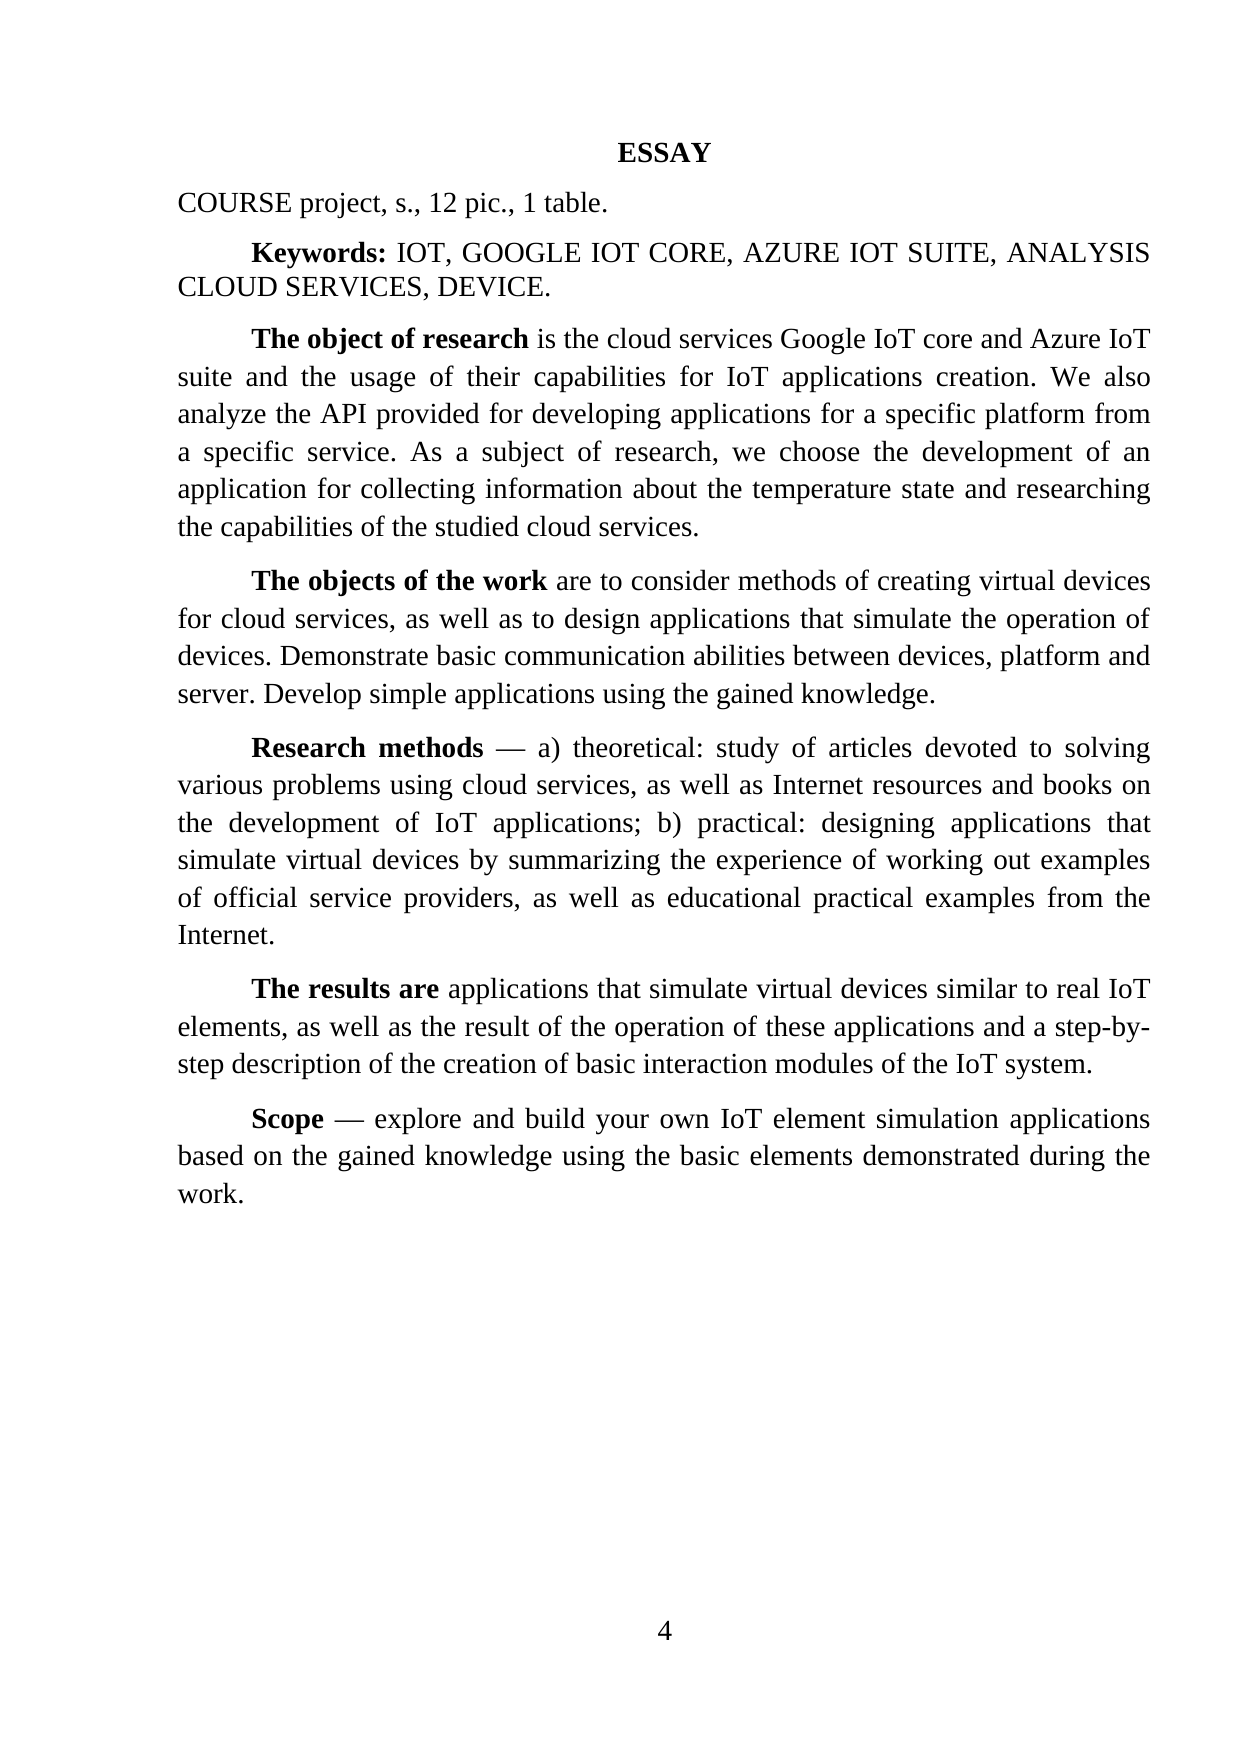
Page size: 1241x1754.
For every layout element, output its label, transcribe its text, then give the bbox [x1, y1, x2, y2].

text ESSAY [177, 135, 1152, 168]
text The results are applications that simulate virtual devices similar to real IoT elements, as well as the result of the operation of these applications and a step-by-step description of the creation of basic interaction modules of the IoT system. [177, 969, 1152, 1081]
text COURSE project, s., 12 pic., 1 table. [177, 185, 1152, 218]
text The object of research is the cloud services Google IoT core and Azure IoT suite and the usage of their capabilities for IoT applications creation. We also analyze the API provided for developing applications for a specific platform from a specific service. As a subject of research, we choose the development of an application for collecting information about the temperature state and researching the capabilities of the studied cloud services. [177, 319, 1152, 544]
text Keywords: IOT, GOOGLE IOT CORE, AZURE IOT SUITE, ANALYSIS CLOUD SERVICES, DEVICE. [177, 235, 1152, 302]
text The objects of the work are to consider methods of creating virtual devices for cloud services, as well as to design applications that simulate the operation of devices. Demonstrate basic communication abilities between devices, platform and server. Develop simple applications using the gained knowledge. [177, 561, 1152, 711]
text Research methods — a) theoretical: study of articles devoted to solving various problems using cloud services, as well as Internet resources and books on the development of IoT applications; b) practical: designing applications that simulate virtual devices by summarizing the experience of working out examples of official service providers, as well as educational practical examples from the Internet. [177, 727, 1152, 952]
text Scope — explore and build your own IoT element simulation applications based on the gained knowledge using the basic elements demonstrated during the work. [177, 1098, 1152, 1211]
